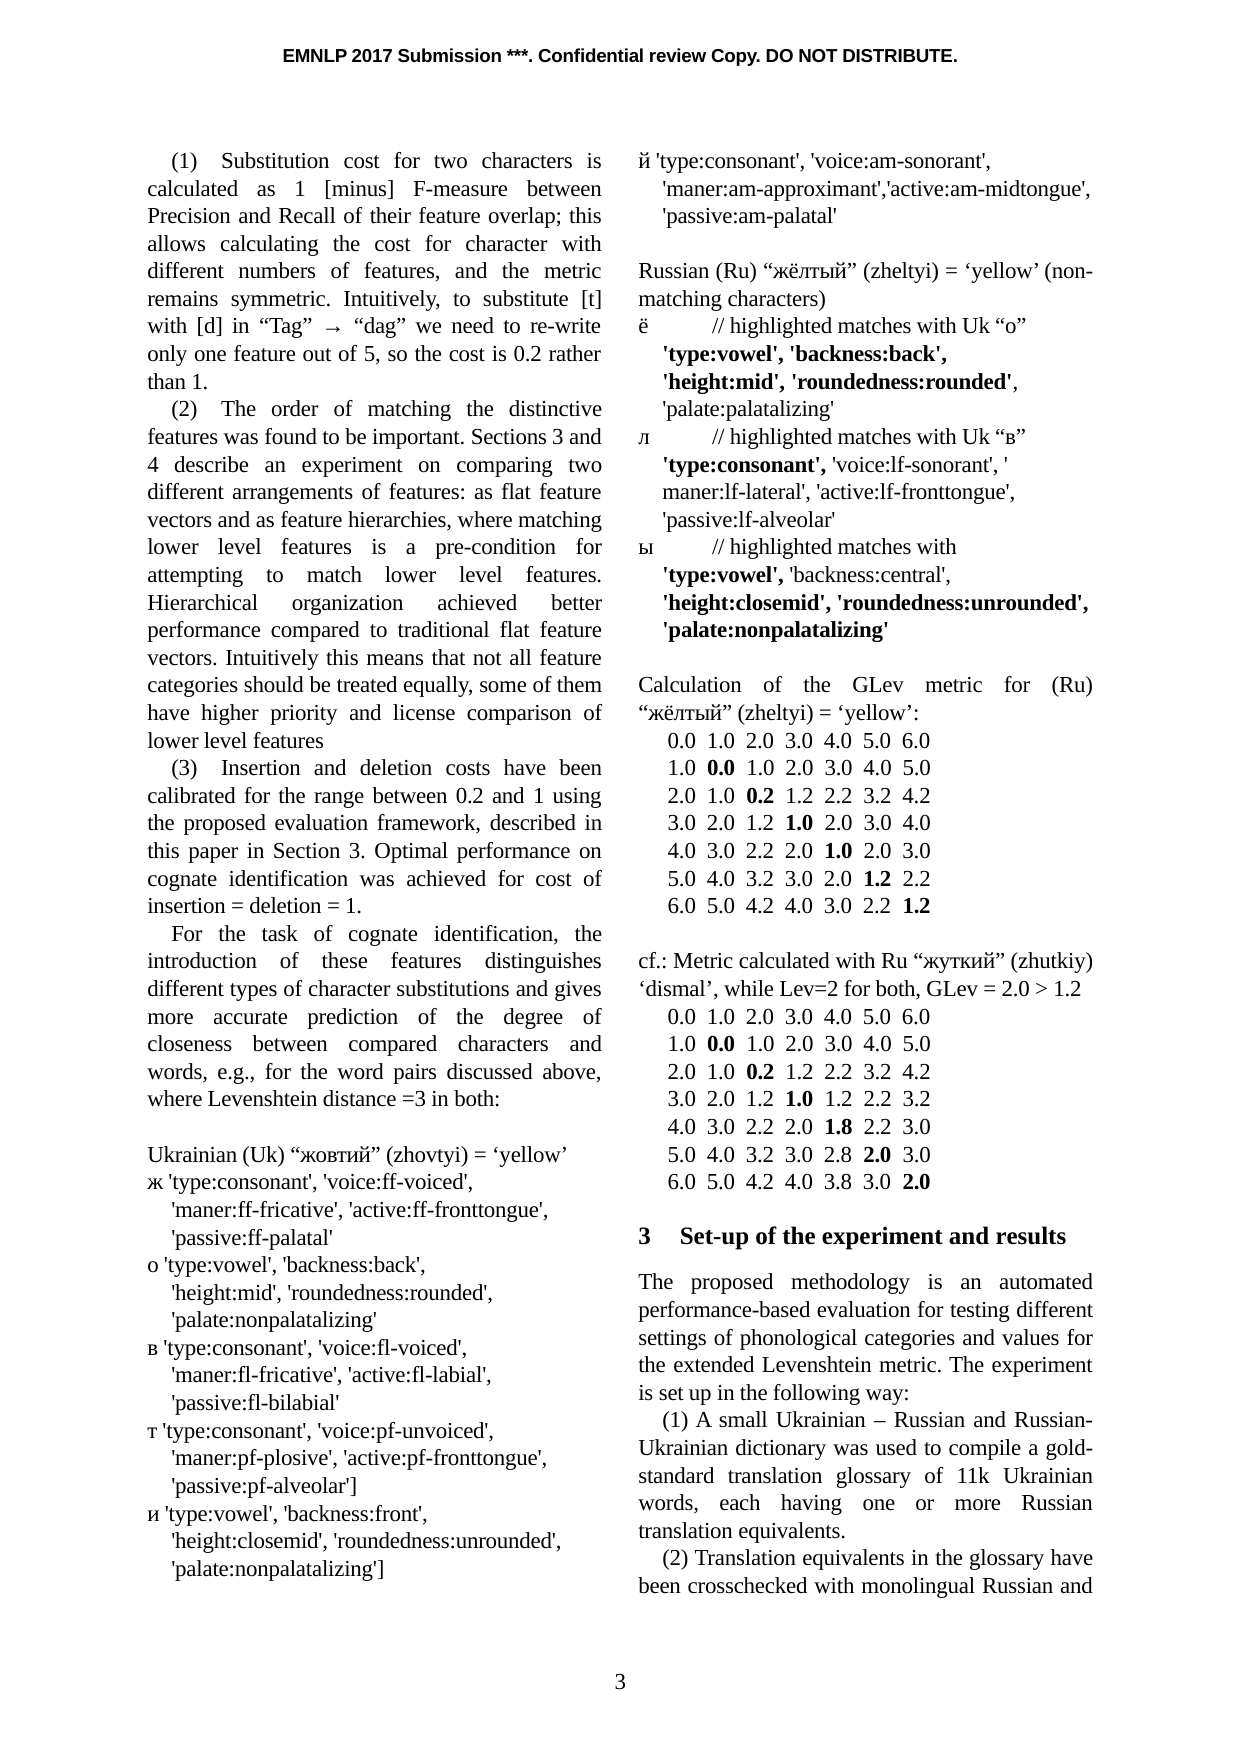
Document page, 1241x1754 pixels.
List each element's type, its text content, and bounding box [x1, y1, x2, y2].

text 'height:closemid', 'roundedness:unrounded', [147, 1527, 602, 1553]
text 'type:vowel', 'backness:central', [638, 561, 1093, 587]
text 2.0 1.0 0.2 1.2 2.2 3.2 4.2 [638, 1058, 1093, 1084]
text 'maner:ff-fricative', 'active:ff-fronttongue', [147, 1196, 602, 1222]
text 'passive:lf-alveolar' [638, 506, 1093, 532]
text (1) A small Ukrainian – Russian and Russian-Ukrainian dictionary was used to compile a gold-standard translation glossary of 11k Ukrainian words, each having one or more Russian translation equivalents. [638, 1406, 1093, 1543]
text 'passive:am-palatal' [638, 202, 1093, 228]
text 'maner:am-approximant','active:am-midtongue', [638, 174, 1093, 201]
text 'palate:nonpalatalizing'] [147, 1555, 602, 1581]
text й 'type:consonant', 'voice:am-sonorant', [638, 147, 1093, 173]
text For the task of cognate identification, the introduction of these features distinguishes different types of character substitutions and gives more accurate prediction of the degree of closeness between compared characters and words, e.g., for the word pairs discussed above, where Levenshtein distance =3 in both: [147, 920, 602, 1112]
text в 'type:consonant', 'voice:fl-voiced', [147, 1334, 602, 1360]
text 'passive:pf-alveolar'] [147, 1472, 602, 1498]
text Set-up of the experiment and results [638, 1221, 1093, 1250]
text 5.0 4.0 3.2 3.0 2.8 2.0 3.0 [638, 1141, 1093, 1167]
text 1.0 0.0 1.0 2.0 3.0 4.0 5.0 [638, 754, 1093, 781]
text 3.0 2.0 1.2 1.0 1.2 2.2 3.2 [638, 1086, 1093, 1112]
text 'height:closemid', 'roundedness:unrounded', [638, 589, 1093, 615]
text ж 'type:consonant', 'voice:ff-voiced', [147, 1168, 602, 1195]
text 4.0 3.0 2.2 2.0 1.0 2.0 3.0 [638, 837, 1093, 863]
text 4.0 3.0 2.2 2.0 1.8 2.2 3.0 [638, 1113, 1093, 1139]
text 'type:vowel', 'backness:back', [638, 340, 1093, 367]
text (1) Substitution cost for two characters is calculated as 1 [minus] F-measure between Precision and Recall of their feature overlap; this allows calculating the cost for character with different numbers of features, and the metric remains symmetric. Intuitively, to substitute [t] with [d] in “Tag” → “dag” we need to re-write only one feature out of 5, so the cost is 0.2 rather than 1. [147, 147, 602, 394]
text 'palate:nonpalatalizing' [147, 1306, 602, 1333]
text о 'type:vowel', 'backness:back', [147, 1251, 602, 1277]
text 0.0 1.0 2.0 3.0 4.0 5.0 6.0 [638, 1003, 1093, 1029]
text cf.: Metric calculated with Ru “жуткий” (zhutkiy) ‘dismal’, while Lev=2 for both, GLev = 2.0 > 1.2 [638, 947, 1093, 1001]
text The proposed methodology is an automated performance-based evaluation for testing different settings of phonological categories and values for the extended Levenshtein metric. The experiment is set up in the following way: [638, 1268, 1093, 1405]
text 'palate:palatalizing' [638, 395, 1093, 422]
text 'maner:pf-plosive', 'active:pf-fronttongue', [147, 1444, 602, 1471]
text 'height:mid', 'roundedness:rounded', [147, 1279, 602, 1305]
text 1.0 0.0 1.0 2.0 3.0 4.0 5.0 [638, 1030, 1093, 1057]
text 2.0 1.0 0.2 1.2 2.2 3.2 4.2 [638, 782, 1093, 808]
text 6.0 5.0 4.2 4.0 3.0 2.2 1.2 [638, 892, 1093, 919]
text и 'type:vowel', 'backness:front', [147, 1499, 602, 1526]
text Calculation of the GLev metric for (Ru) “жёлтый” (zheltyi) = ‘yellow’: [638, 671, 1093, 725]
text (3) Insertion and deletion costs have been calibrated for the range between 0.2 and 1 using the proposed evaluation framework, described in this paper in Section 3. Optimal performance on cognate identification was achieved for cost of insertion = deletion = 1. [147, 754, 602, 919]
text Russian (Ru) “жёлтый” (zheltyi) = ‘yellow’ (non-matching characters) [638, 257, 1093, 311]
text 6.0 5.0 4.2 4.0 3.8 3.0 2.0 [638, 1168, 1093, 1195]
text л // highlighted matches with Uk “в” [638, 423, 1093, 449]
text 5.0 4.0 3.2 3.0 2.0 1.2 2.2 [638, 865, 1093, 891]
text 'passive:ff-palatal' [147, 1223, 602, 1250]
text (2) The order of matching the distinctive features was found to be important. Sections 3 and 4 describe an experiment on comparing two different arrangements of features: as flat feature vectors and as feature hierarchies, where matching lower level features is a pre-condition for attempting to match lower level features. Hierarchical organization achieved better performance compared to traditional flat feature vectors. Intuitively this means that not all feature categories should be treated equally, some of them have higher priority and license comparison of lower level features [147, 395, 602, 753]
text 'passive:fl-bilabial' [147, 1389, 602, 1416]
text Ukrainian (Uk) “жовтий” (zhovtyi) = ‘yellow’ [147, 1141, 602, 1167]
text 'height:mid', 'roundedness:rounded', [638, 368, 1093, 394]
text 'palate:nonpalatalizing' [638, 616, 1093, 643]
text 0.0 1.0 2.0 3.0 4.0 5.0 6.0 [638, 727, 1093, 753]
text 'maner:fl-fricative', 'active:fl-labial', [147, 1362, 602, 1388]
text maner:lf-lateral', 'active:lf-fronttongue', [638, 478, 1093, 504]
text 3.0 2.0 1.2 1.0 2.0 3.0 4.0 [638, 809, 1093, 836]
text ё // highlighted matches with Uk “о” [638, 313, 1093, 339]
text 'type:consonant', 'voice:lf-sonorant', ' [638, 451, 1093, 477]
text ы // highlighted matches with [638, 533, 1093, 560]
text т 'type:consonant', 'voice:pf-unvoiced', [147, 1417, 602, 1443]
